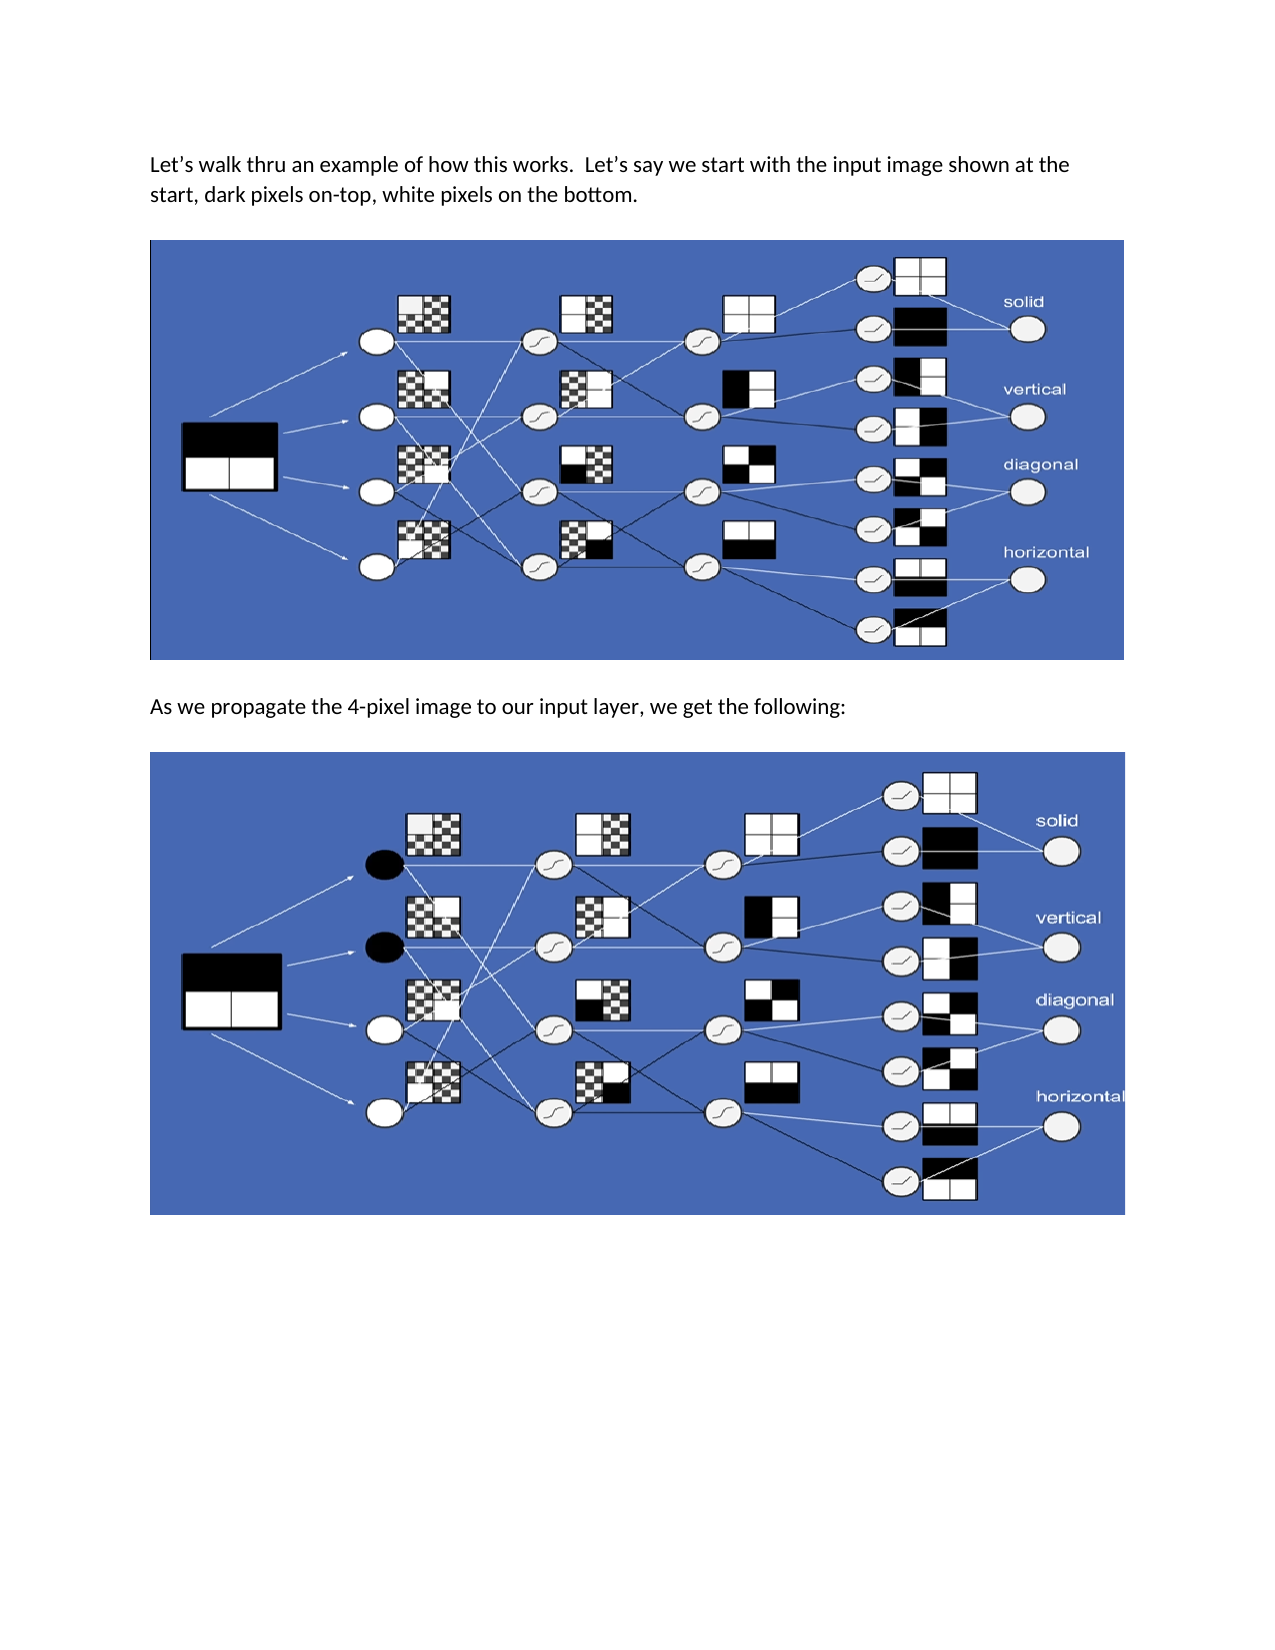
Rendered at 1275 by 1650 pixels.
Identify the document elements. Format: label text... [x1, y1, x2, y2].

picture [150, 752, 1125, 1215]
picture [150, 240, 1124, 660]
text As we propagate the 4-pixel image to our input layer, we get the following: [150, 692, 1125, 720]
text Let’s walk thru an example of how this works. Let’s say we start with the input image shown at the start, dark pixels on-top, white pixels on the bottom. [150, 150, 1125, 208]
